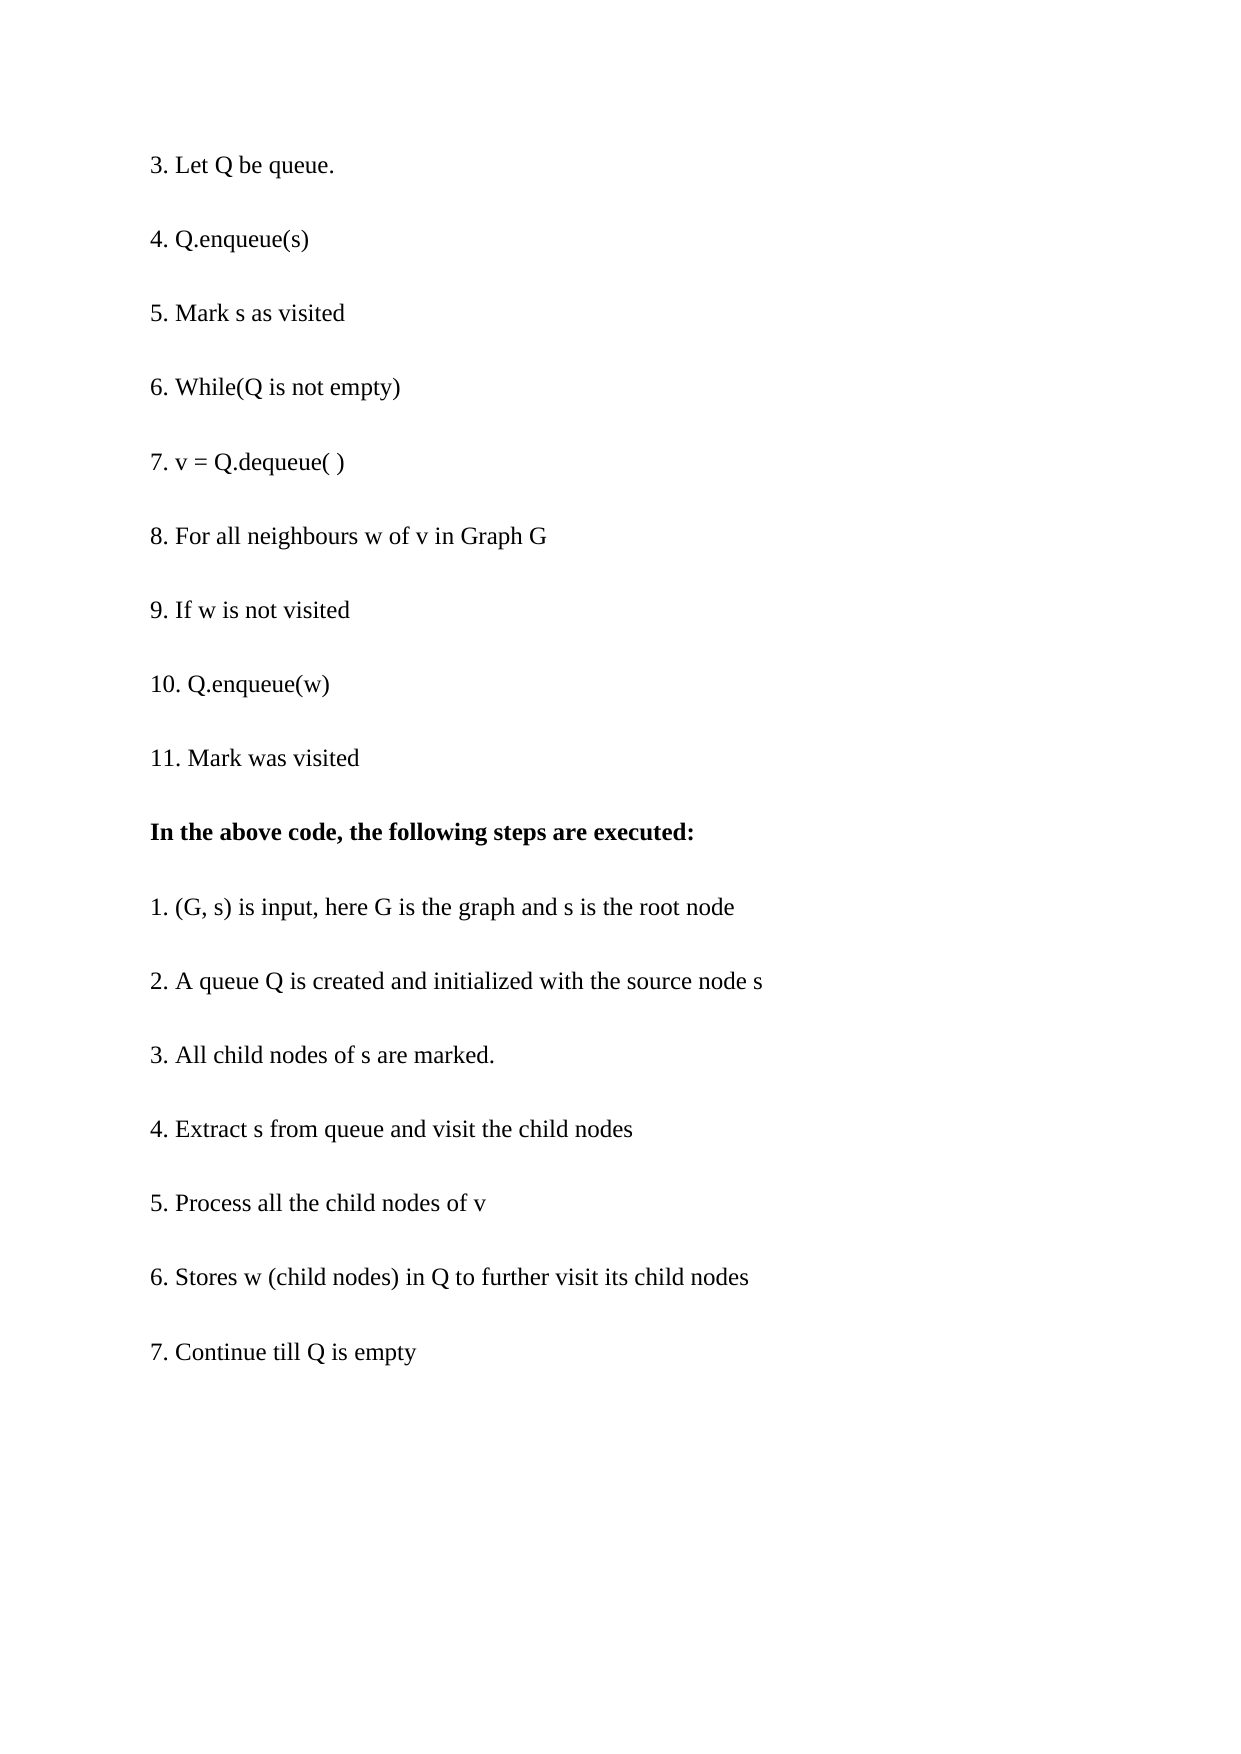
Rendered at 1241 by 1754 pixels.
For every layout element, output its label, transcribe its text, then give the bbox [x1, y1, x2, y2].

text 3. Let Q be queue. [150, 150, 1090, 179]
text 9. If w is not visited [150, 595, 1090, 624]
text 8. For all neighbours w of v in Graph G [150, 521, 1090, 549]
text 6. Stores w (child nodes) in Q to further visit its child nodes [150, 1262, 1090, 1291]
text 4. Q.enqueue(s) [150, 224, 1090, 253]
text 2. A queue Q is created and initialized with the source node s [150, 966, 1090, 994]
text In the above code, the following steps are executed: [150, 817, 1090, 846]
text 6. While(Q is not empty) [150, 372, 1090, 401]
text 4. Extract s from queue and visit the child nodes [150, 1114, 1090, 1143]
text 10. Q.enqueue(w) [150, 669, 1090, 698]
text 7. Continue till Q is empty [150, 1337, 1090, 1365]
text 11. Mark was visited [150, 743, 1090, 772]
text 1. (G, s) is input, here G is the graph and s is the root node [150, 892, 1090, 920]
text 3. All child nodes of s are marked. [150, 1040, 1090, 1069]
text 5. Process all the child nodes of v [150, 1188, 1090, 1217]
text 5. Mark s as visited [150, 298, 1090, 327]
text 7. v = Q.dequeue( ) [150, 447, 1090, 475]
